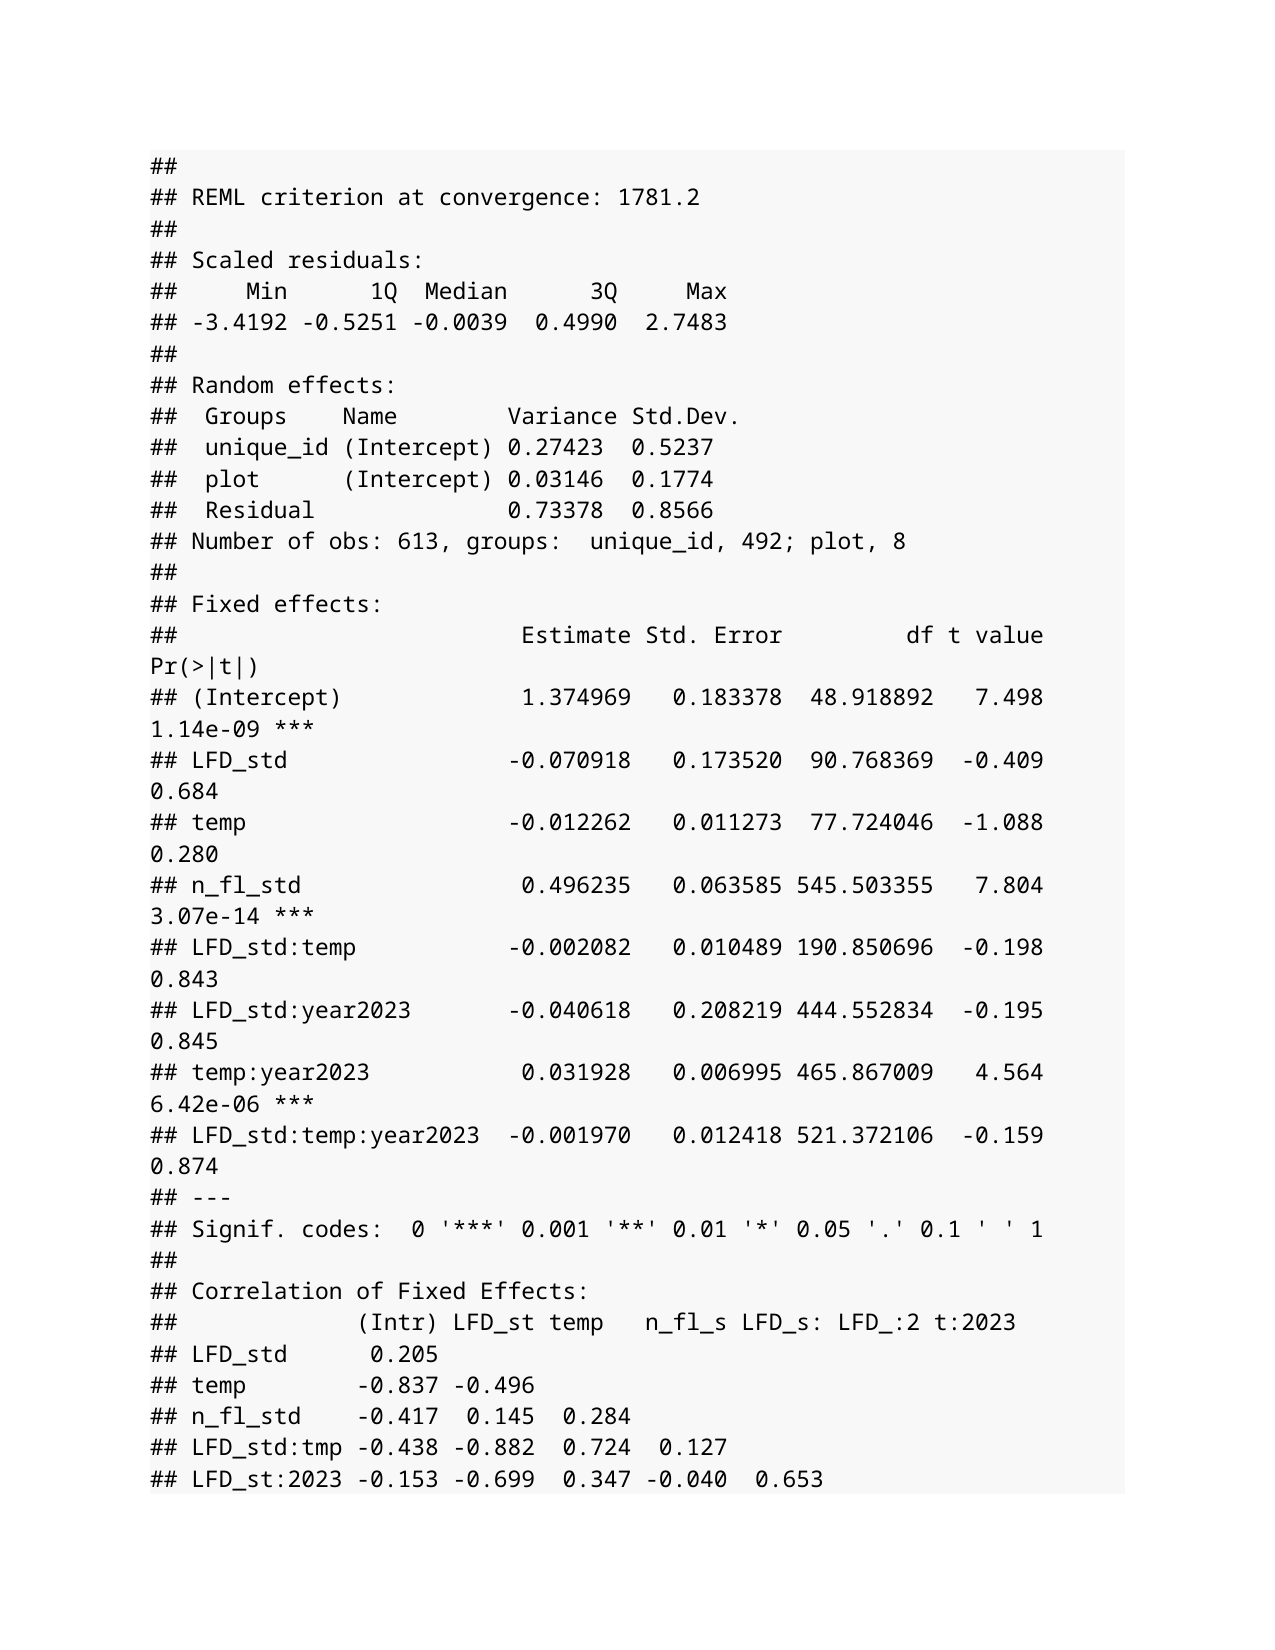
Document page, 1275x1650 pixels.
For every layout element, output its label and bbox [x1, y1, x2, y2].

text [150, 150, 1125, 1494]
